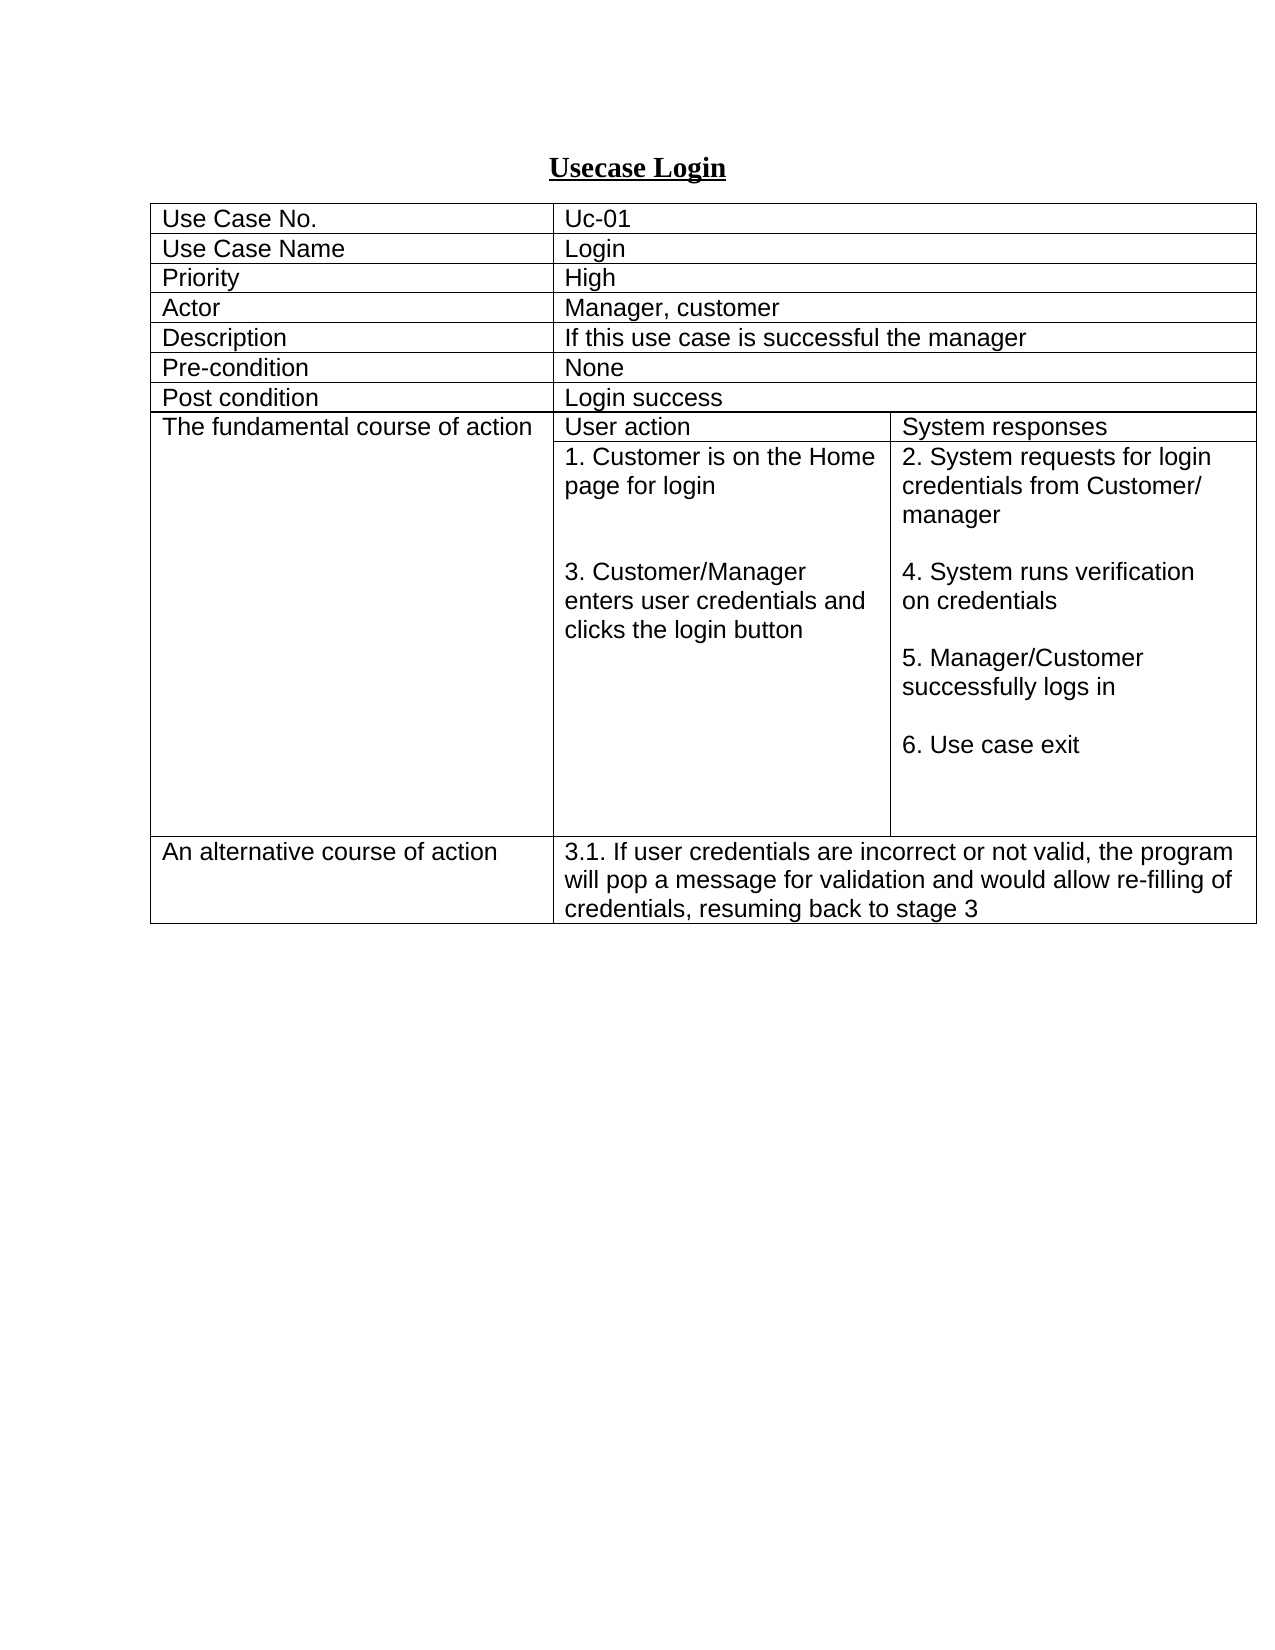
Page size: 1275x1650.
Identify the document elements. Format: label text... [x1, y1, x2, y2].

table_cell Actor [151, 293, 553, 322]
table_header Use Case No. [151, 204, 553, 233]
table_cell Pre-condition [151, 353, 553, 382]
table_cell The fundamental course of action [151, 413, 553, 836]
table_cell 1. Customer is on the Home page for login 3. Customer/Manager enters user credentials and clicks the login button [554, 442, 890, 836]
table_header Uc-01 [554, 204, 1256, 233]
table_cell If this use case is successful the manager [554, 323, 1256, 352]
table_cell Login success [554, 383, 1256, 411]
table_cell An alternative course of action [151, 837, 553, 923]
table_cell None [554, 353, 1256, 382]
table_cell High [554, 264, 1256, 292]
table_cell Priority [151, 264, 553, 292]
table_cell 3.1. If user credentials are incorrect or not valid, the program will pop a message for validation and would allow re-filling of credentials, resuming back to stage 3 [554, 837, 1256, 923]
table_cell Description [151, 323, 553, 352]
table_cell Manager, customer [554, 293, 1256, 322]
table_cell System responses [891, 413, 1256, 441]
table_cell Login [554, 234, 1256, 262]
text Usecase Login [150, 150, 1125, 183]
table_cell Use Case Name [151, 234, 553, 262]
table_cell Post condition [151, 383, 553, 411]
table_cell User action [554, 413, 890, 441]
table_cell 2. System requests for login credentials from Customer/ manager 4. System runs verification on credentials 5. Manager/Customer successfully logs in 6. Use case exit [891, 442, 1256, 836]
